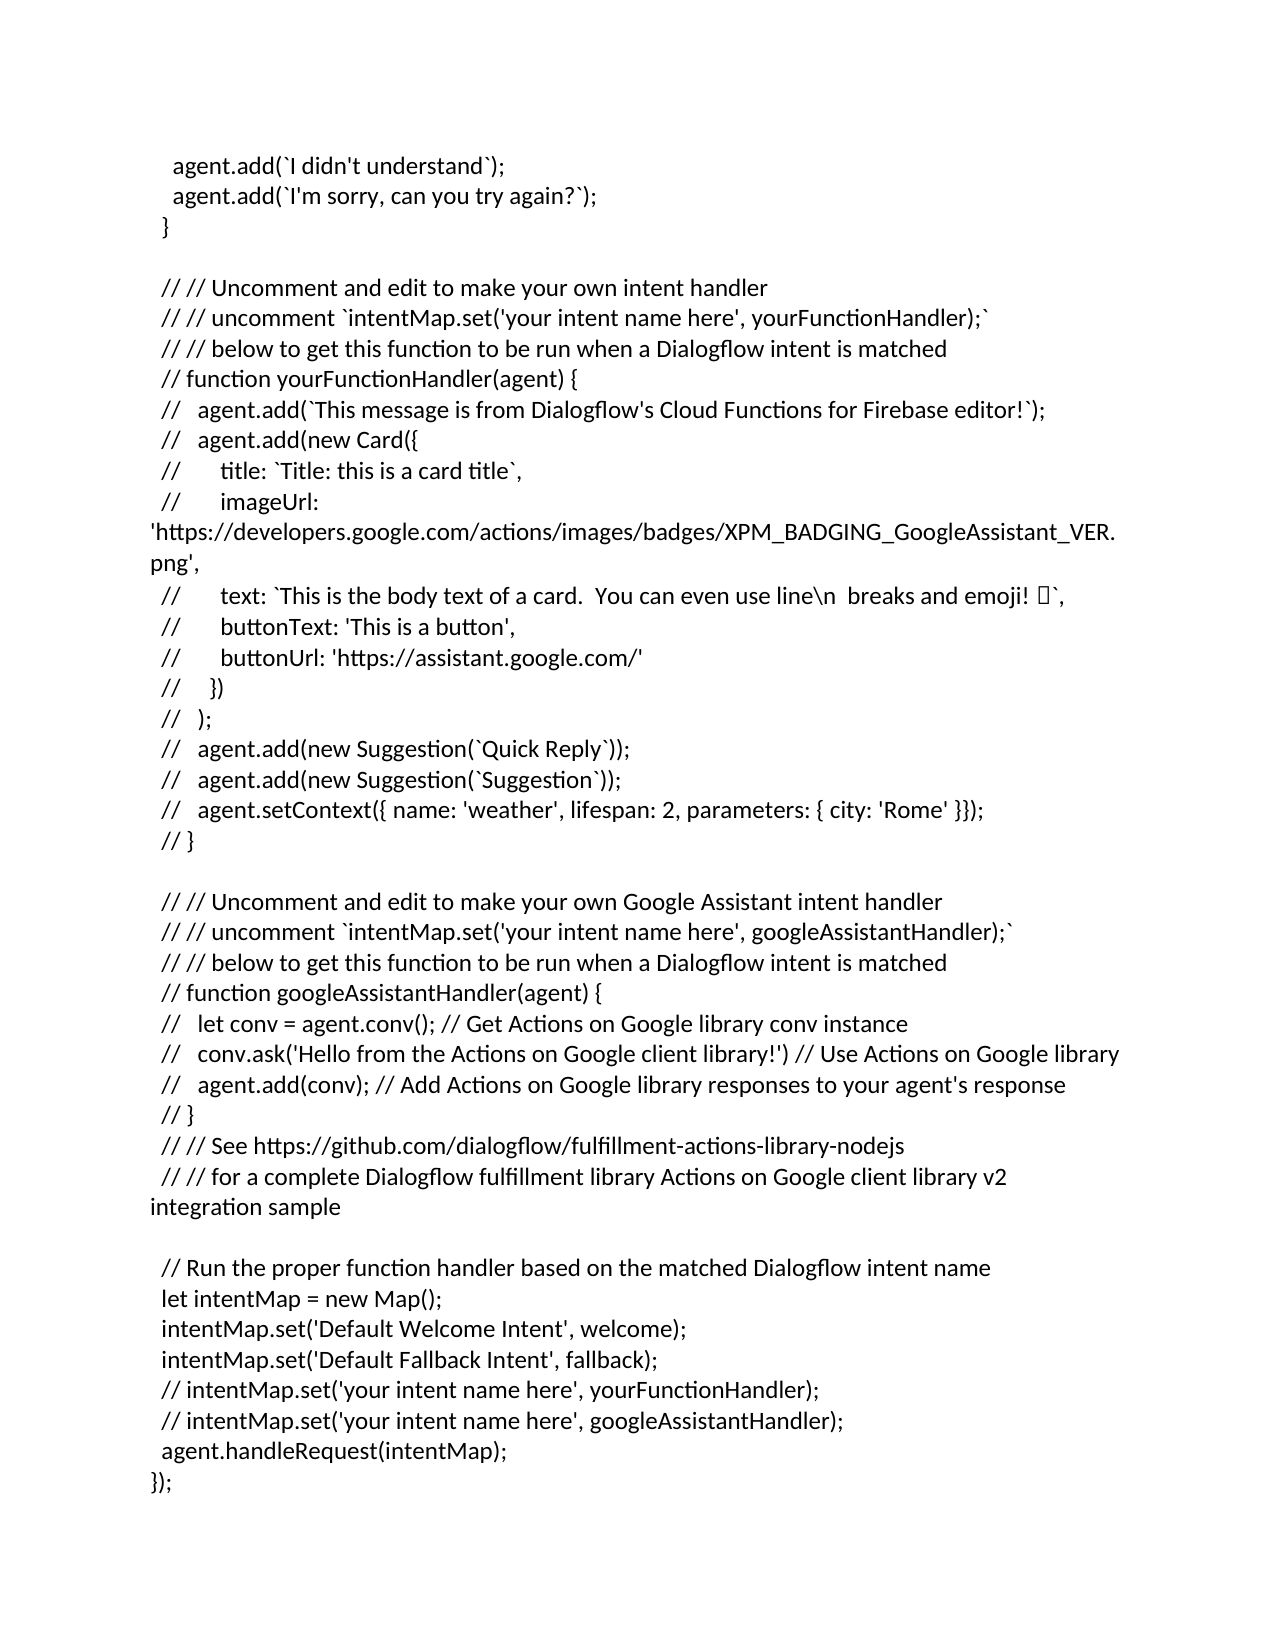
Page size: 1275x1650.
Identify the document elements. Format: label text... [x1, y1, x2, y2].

text // // below to get this function to be run when a Dialogflow intent is matched [150, 333, 1125, 364]
text // // Uncomment and edit to make your own Google Assistant intent handler [150, 886, 1125, 917]
text agent.add(`I didn't understand`); [150, 150, 1125, 181]
text // agent.add(new Suggestion(`Quick Reply`)); [150, 733, 1125, 764]
text // // uncomment `intentMap.set('your intent name here', yourFunctionHandler);` [150, 303, 1125, 333]
text // function yourFunctionHandler(agent) { [150, 364, 1125, 394]
text // } [150, 1100, 1125, 1130]
text // // uncomment `intentMap.set('your intent name here', googleAssistantHandler);` [150, 917, 1125, 947]
text let intentMap = new Map(); [150, 1283, 1125, 1313]
text // Run the proper function handler based on the matched Dialogflow intent name [150, 1252, 1125, 1283]
text // agent.add(new Suggestion(`Suggestion`)); [150, 764, 1125, 794]
text // // below to get this function to be run when a Dialogflow intent is matched [150, 947, 1125, 978]
text // buttonText: 'This is a button', [150, 611, 1125, 642]
text agent.add(`I'm sorry, can you try again?`); [150, 181, 1125, 211]
text // title: `Title: this is a card title`, [150, 455, 1125, 486]
text // agent.add(new Card({ [150, 425, 1125, 455]
text // let conv = agent.conv(); // Get Actions on Google library conv instance [150, 1008, 1125, 1039]
text }); [150, 1466, 1125, 1496]
text // } [150, 825, 1125, 856]
text } [150, 211, 1125, 242]
text // function googleAssistantHandler(agent) { [150, 978, 1125, 1008]
text // // Uncomment and edit to make your own intent handler [150, 272, 1125, 303]
text // // for a complete Dialogflow fulfillment library Actions on Google client library v2 integration sample [150, 1161, 1125, 1222]
text // intentMap.set('your intent name here', yourFunctionHandler); [150, 1374, 1125, 1405]
text // ); [150, 703, 1125, 733]
text // text: `This is the body text of a card. You can even use line\n breaks and emoji! 💁`, [150, 577, 1125, 611]
text // imageUrl: 'https://developers.google.com/actions/images/badges/XPM_BADGING_GoogleAssistant_VER.png', [150, 486, 1125, 577]
text // }) [150, 672, 1125, 703]
text intentMap.set('Default Welcome Intent', welcome); [150, 1313, 1125, 1344]
text // agent.add(conv); // Add Actions on Google library responses to your agent's response [150, 1069, 1125, 1100]
text agent.handleRequest(intentMap); [150, 1435, 1125, 1466]
text // conv.ask('Hello from the Actions on Google client library!') // Use Actions on Google library [150, 1039, 1125, 1069]
text // agent.setContext({ name: 'weather', lifespan: 2, parameters: { city: 'Rome' }}); [150, 794, 1125, 825]
text // agent.add(`This message is from Dialogflow's Cloud Functions for Firebase editor!`); [150, 394, 1125, 425]
text intentMap.set('Default Fallback Intent', fallback); [150, 1344, 1125, 1374]
text // buttonUrl: 'https://assistant.google.com/' [150, 642, 1125, 672]
text // intentMap.set('your intent name here', googleAssistantHandler); [150, 1405, 1125, 1435]
text // // See https://github.com/dialogflow/fulfillment-actions-library-nodejs [150, 1130, 1125, 1161]
